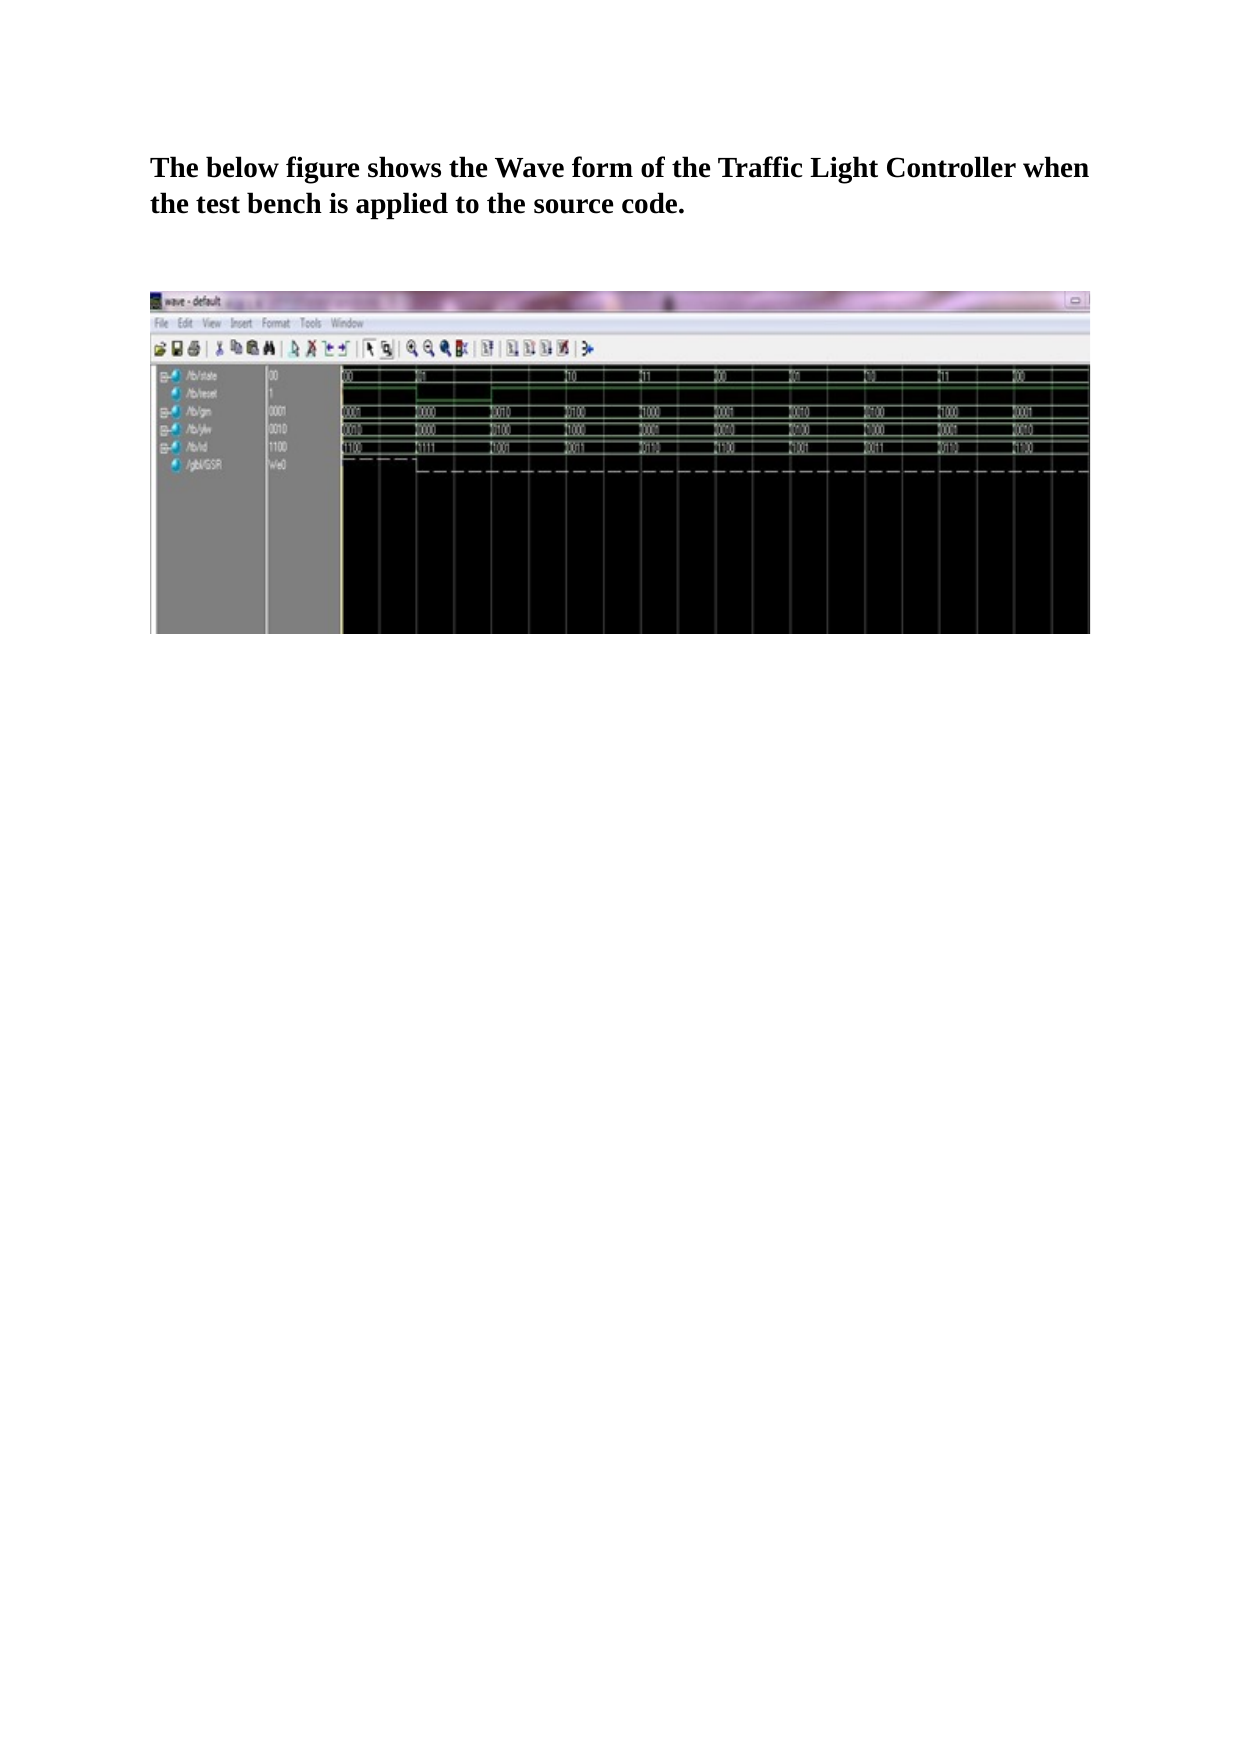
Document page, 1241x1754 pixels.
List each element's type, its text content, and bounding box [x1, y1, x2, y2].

picture [150, 291, 1091, 634]
text The below figure shows the Wave form of the Traffic Light Controller when the test bench is applied to the source code. [150, 150, 1090, 220]
